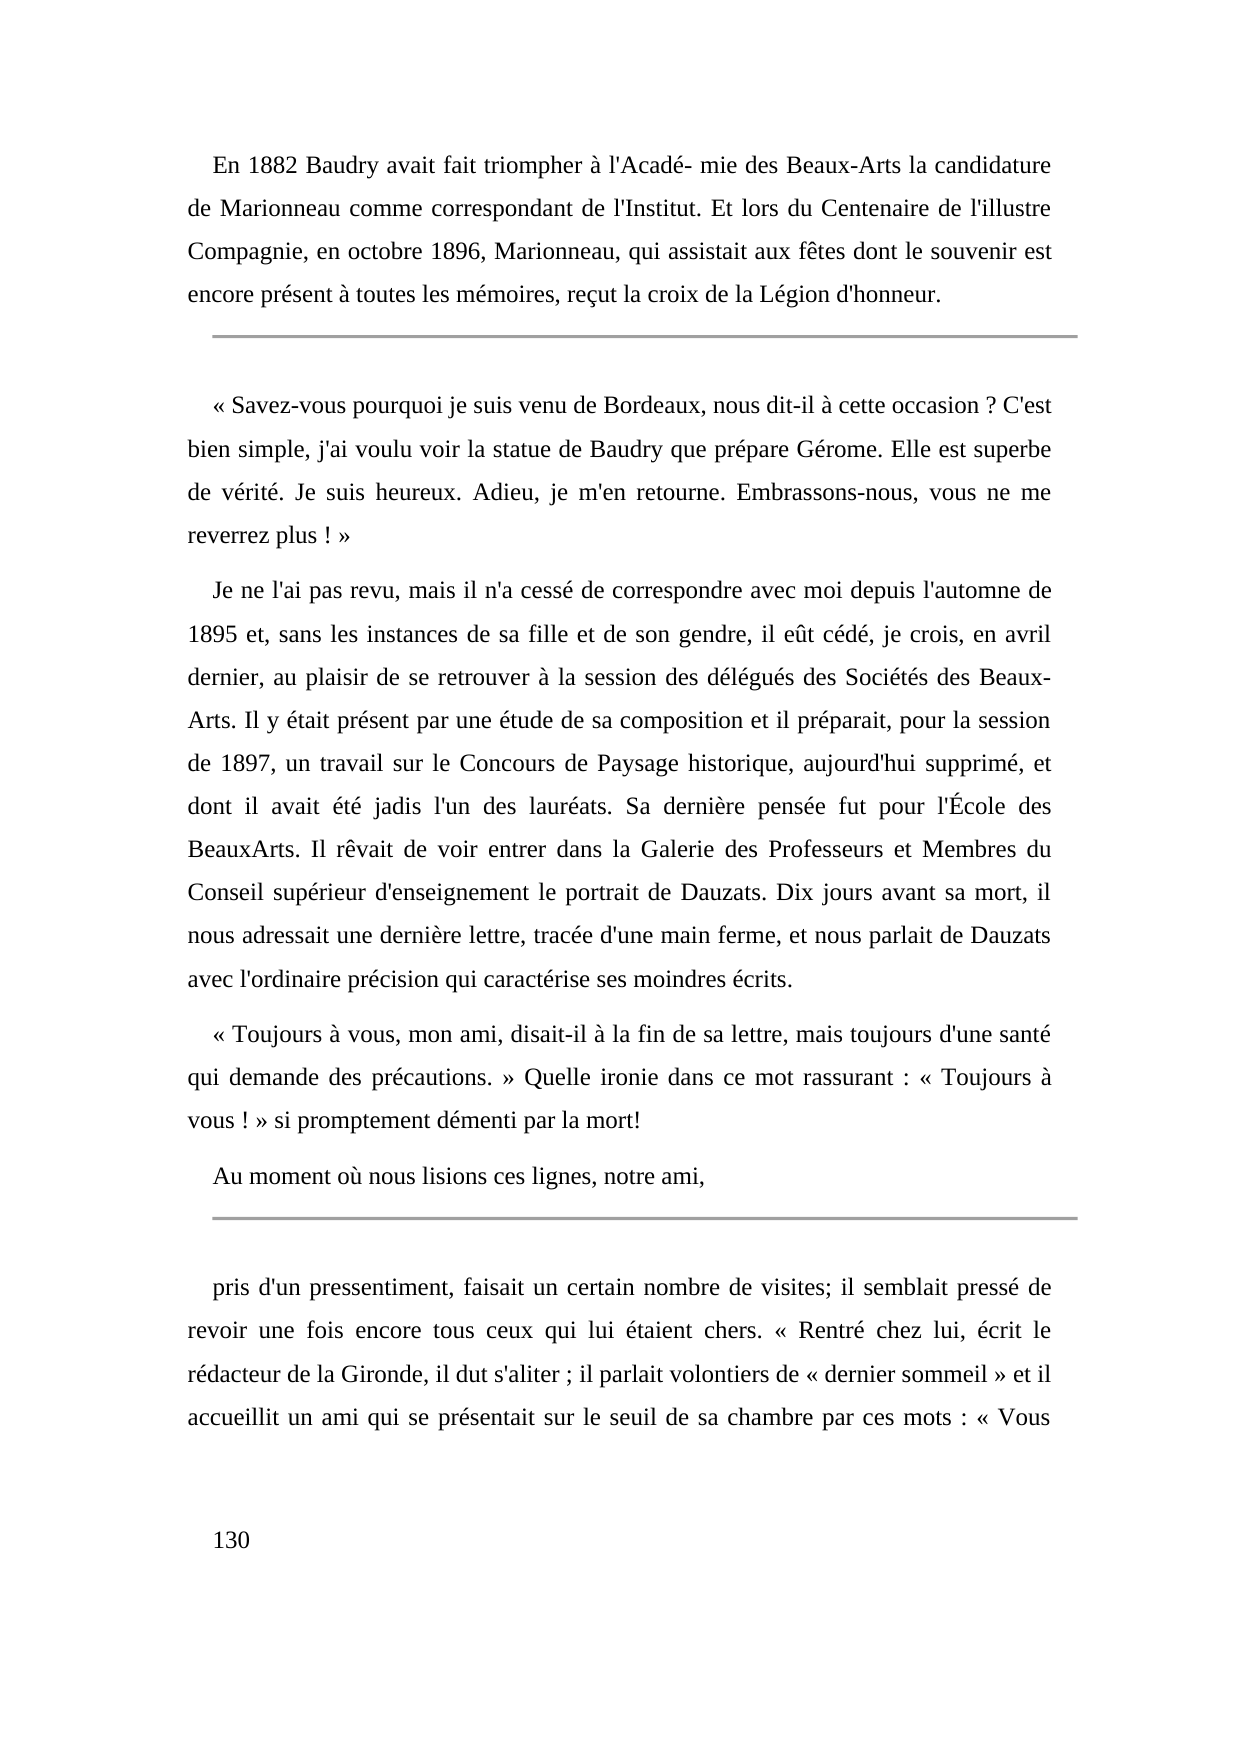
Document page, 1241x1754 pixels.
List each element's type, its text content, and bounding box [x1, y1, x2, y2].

text Au moment où nous lisions ces lignes, notre ami, [187, 1161, 1053, 1190]
text En 1882 Baudry avait fait triompher à l'Acadé- mie des Beaux-Arts la candidature de Marionneau comme correspondant de l'Institut. Et lors du Centenaire de l'illustre Compagnie, en octobre 1896, Marionneau, qui assistait aux fêtes dont le souvenir est encore présent à toutes les mémoires, reçut la croix de la Légion d'honneur. [187, 150, 1053, 308]
text « Toujours à vous, mon ami, disait-il à la fin de sa lettre, mais toujours d'une santé qui demande des précautions. » Quelle ironie dans ce mot rassurant : « Toujours à vous ! » si promptement démenti par la mort! [187, 1019, 1053, 1134]
text Je ne l'ai pas revu, mais il n'a cessé de correspondre avec moi depuis l'automne de 1895 et, sans les instances de sa fille et de son gendre, il eût cédé, je crois, en avril dernier, au plaisir de se retrouver à la session des délégués des Sociétés des Beaux-Arts. Il y était présent par une étude de sa composition et il préparait, pour la session de 1897, un travail sur le Concours de Paysage historique, aujourd'hui supprimé, et dont il avait été jadis l'un des lauréats. Sa dernière pensée fut pour l'École des BeauxArts. Il rêvait de voir entrer dans la Galerie des Professeurs et Membres du Conseil supérieur d'enseignement le portrait de Dauzats. Dix jours avant sa mort, il nous adressait une dernière lettre, tracée d'une main ferme, et nous parlait de Dauzats avec l'ordinaire précision qui caractérise ses moindres écrits. [187, 576, 1053, 992]
text « Savez-vous pourquoi je suis venu de Bordeaux, nous dit-il à cette occasion ? C'est bien simple, j'ai voulu voir la statue de Baudry que prépare Gérome. Elle est superbe de vérité. Je suis heureux. Adieu, je m'en retourne. Embrassons-nous, vous ne me reverrez plus ! » [187, 391, 1053, 549]
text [187, 1272, 1053, 1431]
